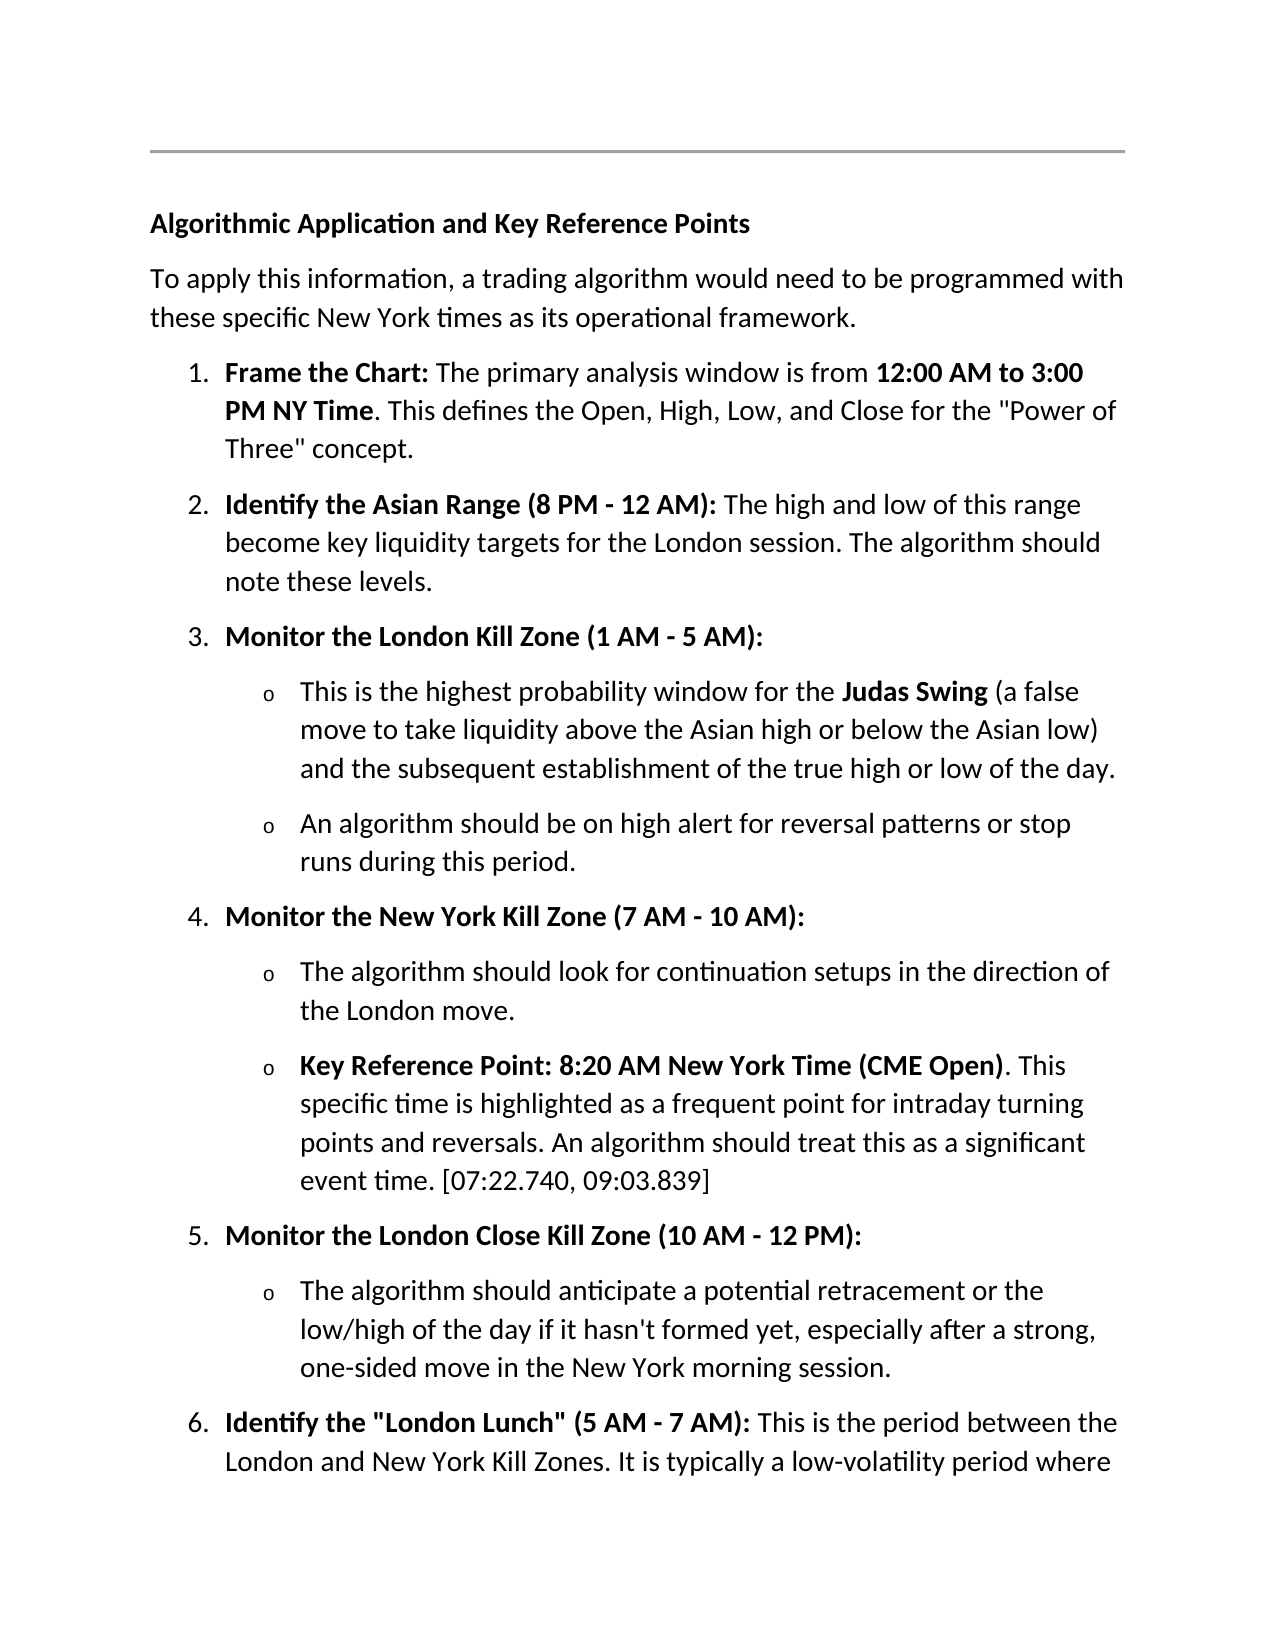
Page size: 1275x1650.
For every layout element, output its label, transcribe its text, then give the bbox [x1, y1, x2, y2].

text Algorithmic Application and Key Reference Points [150, 205, 1125, 241]
text To apply this information, a trading algorithm would need to be programmed with these specific New York times as its operational framework. [150, 260, 1125, 334]
list Monitor the London Close Kill Zone (10 AM - 12 PM): [187, 1217, 1125, 1253]
list This is the highest probability window for the Judas Swing (a false move to take liquidity above the Asian high or below the Asian low) and the subsequent establishment of the true high or low of the day. [262, 673, 1125, 785]
list An algorithm should be on high alert for reversal patterns or stop runs during this period. [262, 805, 1125, 879]
list Monitor the New York Kill Zone (7 AM - 10 AM): [187, 898, 1125, 934]
list Monitor the London Kill Zone (1 AM - 5 AM): [187, 618, 1125, 653]
list Key Reference Point: 8:20 AM New York Time (CME Open). This specific time is highlighted as a frequent point for intraday turning points and reversals. An algorithm should treat this as a significant event time. [07:22.740, 09:03.839] [262, 1047, 1125, 1198]
list Identify the Asian Range (8 PM - 12 AM): The high and low of this range become key liquidity targets for the London session. The algorithm should note these levels. [187, 486, 1125, 598]
list Frame the Chart: The primary analysis window is from 12:00 AM to 3:00 PM NY Time. This defines the Open, High, Low, and Close for the "Power of Three" concept. [187, 354, 1125, 466]
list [187, 1404, 1125, 1478]
list The algorithm should look for continuation setups in the direction of the London move. [262, 953, 1125, 1027]
list The algorithm should anticipate a potential retracement or the low/high of the day if it hasn't formed yet, especially after a strong, one-sided move in the New York morning session. [262, 1272, 1125, 1385]
